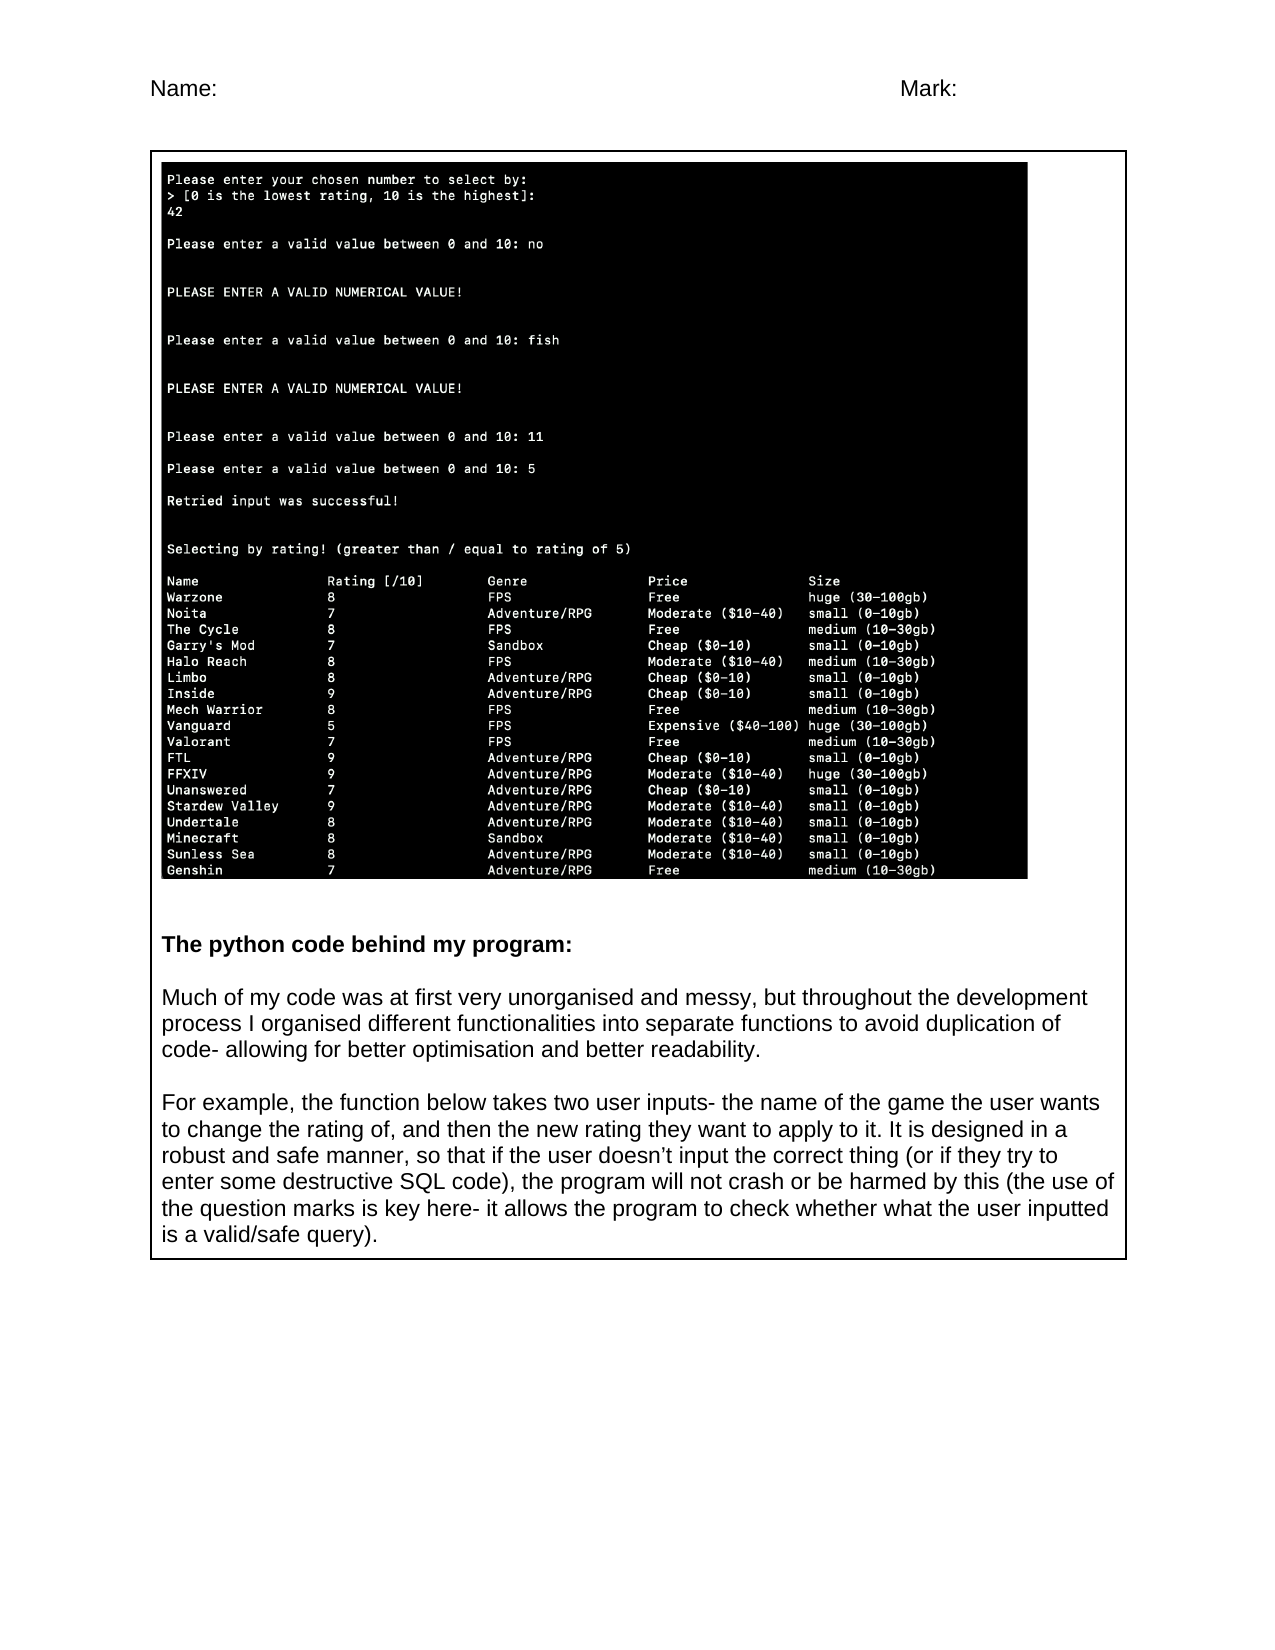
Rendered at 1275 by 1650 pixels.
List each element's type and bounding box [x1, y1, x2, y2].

picture [161, 162, 1028, 879]
table_header [152, 152, 1125, 1258]
